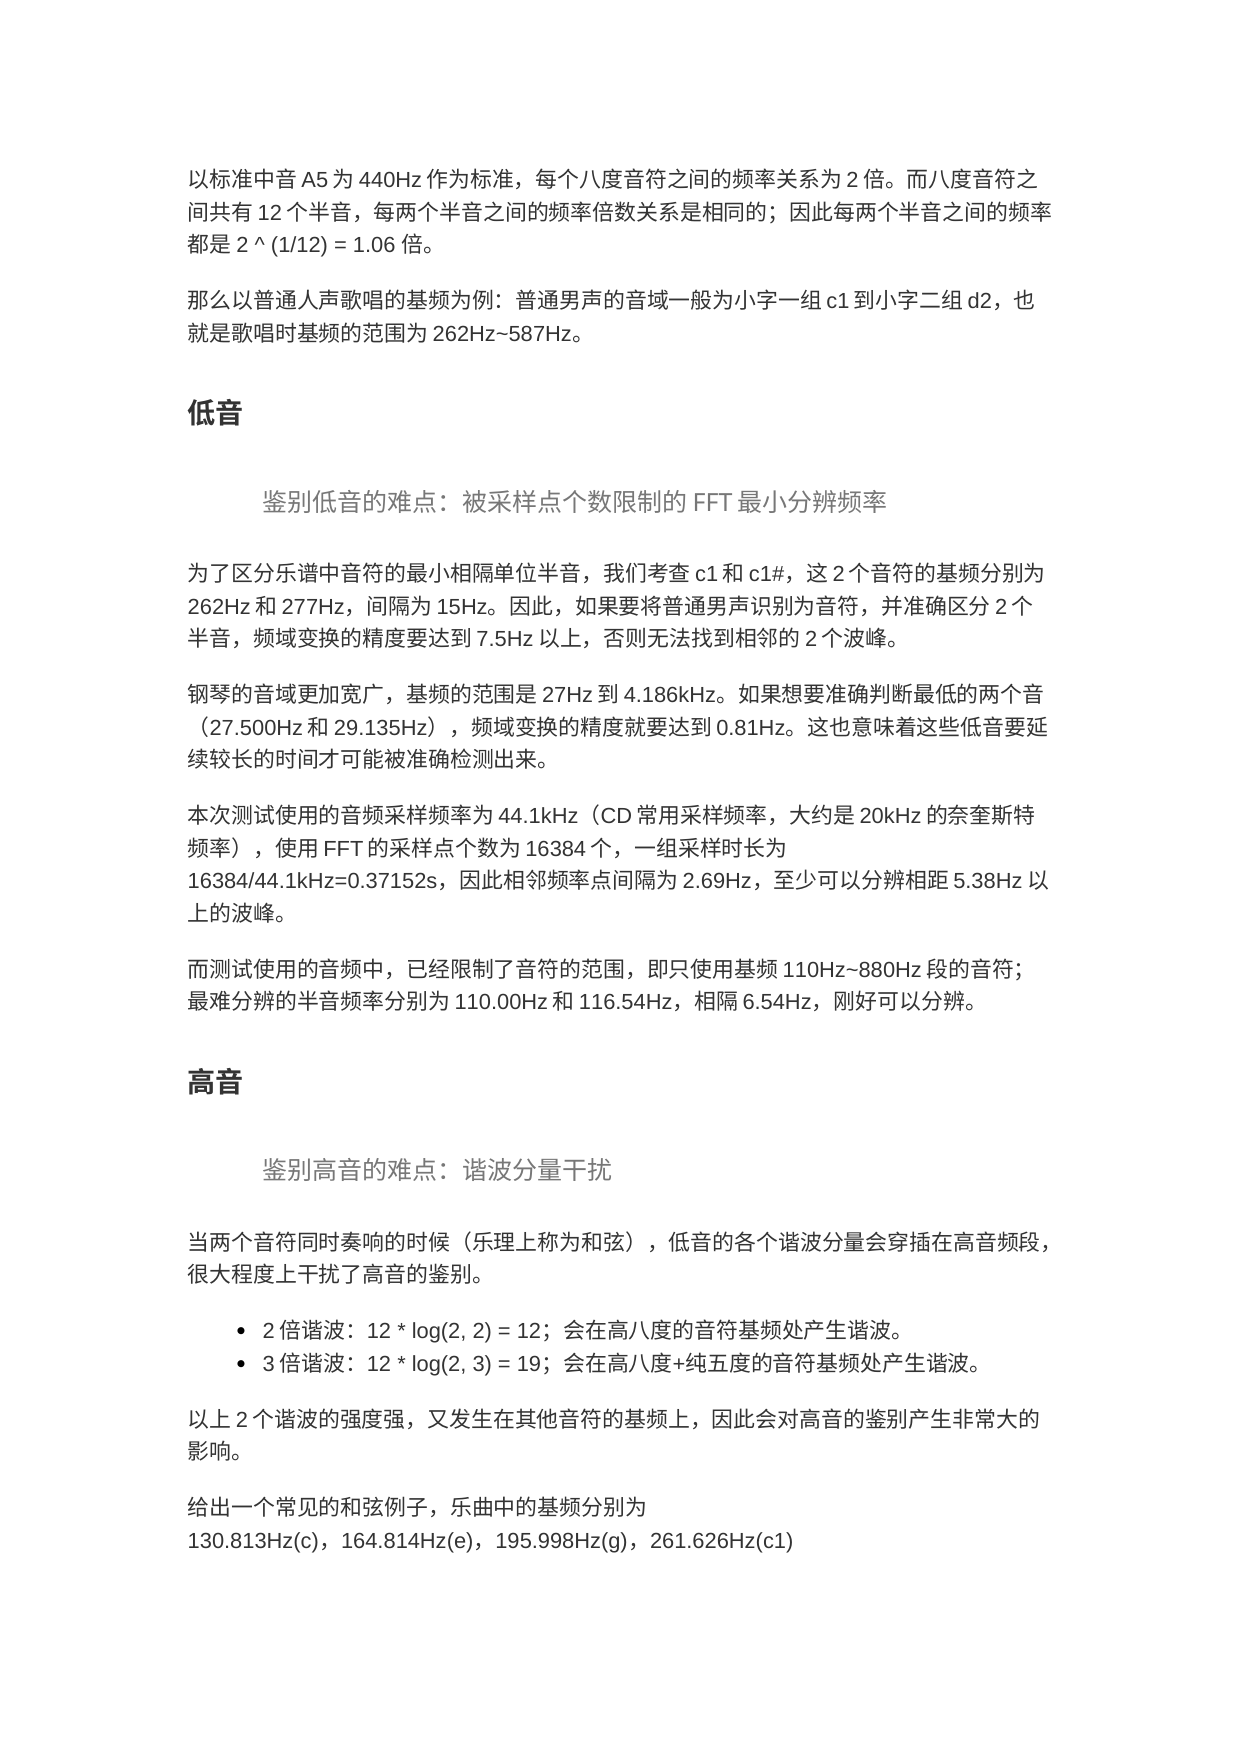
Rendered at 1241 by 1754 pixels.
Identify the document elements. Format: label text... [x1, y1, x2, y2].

text 那么以普通人声歌唱的基频为例：普通男声的音域一般为小字一组c1到小字二组d2，也就是歌唱时基频的范围为262Hz~587Hz。 [187, 283, 1053, 348]
subtitle 低音 [187, 379, 1053, 444]
text 给出一个常见的和弦例子，乐曲中的基频分别为130.813Hz(c)，164.814Hz(e)，195.998Hz(g)，261.626Hz(c1) [187, 1490, 1053, 1555]
text 以标准中音A5为440Hz作为标准，每个八度音符之间的频率关系为2倍。而八度音符之间共有12个半音，每两个半音之间的频率倍数关系是相同的；因此每两个半音之间的频率都是 2 ^ (1/12) = 1.06 倍。 [187, 162, 1053, 259]
list 3倍谐波：12 * log(2, 3) = 19；会在高八度+纯五度的音符基频处产生谐波。 [237, 1345, 1053, 1378]
text 当两个音符同时奏响的时候（乐理上称为和弦），低音的各个谐波分量会穿插在高音频段，很大程度上干扰了高音的鉴别。 [187, 1224, 1053, 1289]
text 而测试使用的音频中，已经限制了音符的范围，即只使用基频110Hz~880Hz段的音符；最难分辨的半音频率分别为110.00Hz和116.54Hz，相隔6.54Hz，刚好可以分辨。 [187, 951, 1053, 1016]
text 本次测试使用的音频采样频率为44.1kHz（CD常用采样频率，大约是20kHz的奈奎斯特频率），使用FFT的采样点个数为16384个，一组采样时长为16384/44.1kHz=0.37152s，因此相邻频率点间隔为2.69Hz，至少可以分辨相距5.38Hz以上的波峰。 [187, 798, 1053, 928]
text 为了区分乐谱中音符的最小相隔单位半音，我们考查c1和c1#，这2个音符的基频分别为262Hz和277Hz，间隔为15Hz。因此，如果要将普通男声识别为音符，并准确区分2个半音，频域变换的精度要达到7.5Hz以上，否则无法找到相邻的2个波峰。 [187, 556, 1053, 653]
list 2倍谐波：12 * log(2, 2) = 12；会在高八度的音符基频处产生谐波。 [237, 1313, 1053, 1345]
text 鉴别低音的难点：被采样点个数限制的FFT最小分辨频率 [262, 468, 978, 533]
text 鉴别高音的难点：谐波分量干扰 [262, 1136, 978, 1201]
subtitle 高音 [187, 1048, 1053, 1113]
text 钢琴的音域更加宽广，基频的范围是27Hz到4.186kHz。如果想要准确判断最低的两个音（27.500Hz和29.135Hz），频域变换的精度就要达到0.81Hz。这也意味着这些低音要延续较长的时间才可能被准确检测出来。 [187, 677, 1053, 774]
text 以上2个谐波的强度强，又发生在其他音符的基频上，因此会对高音的鉴别产生非常大的影响。 [187, 1401, 1053, 1466]
